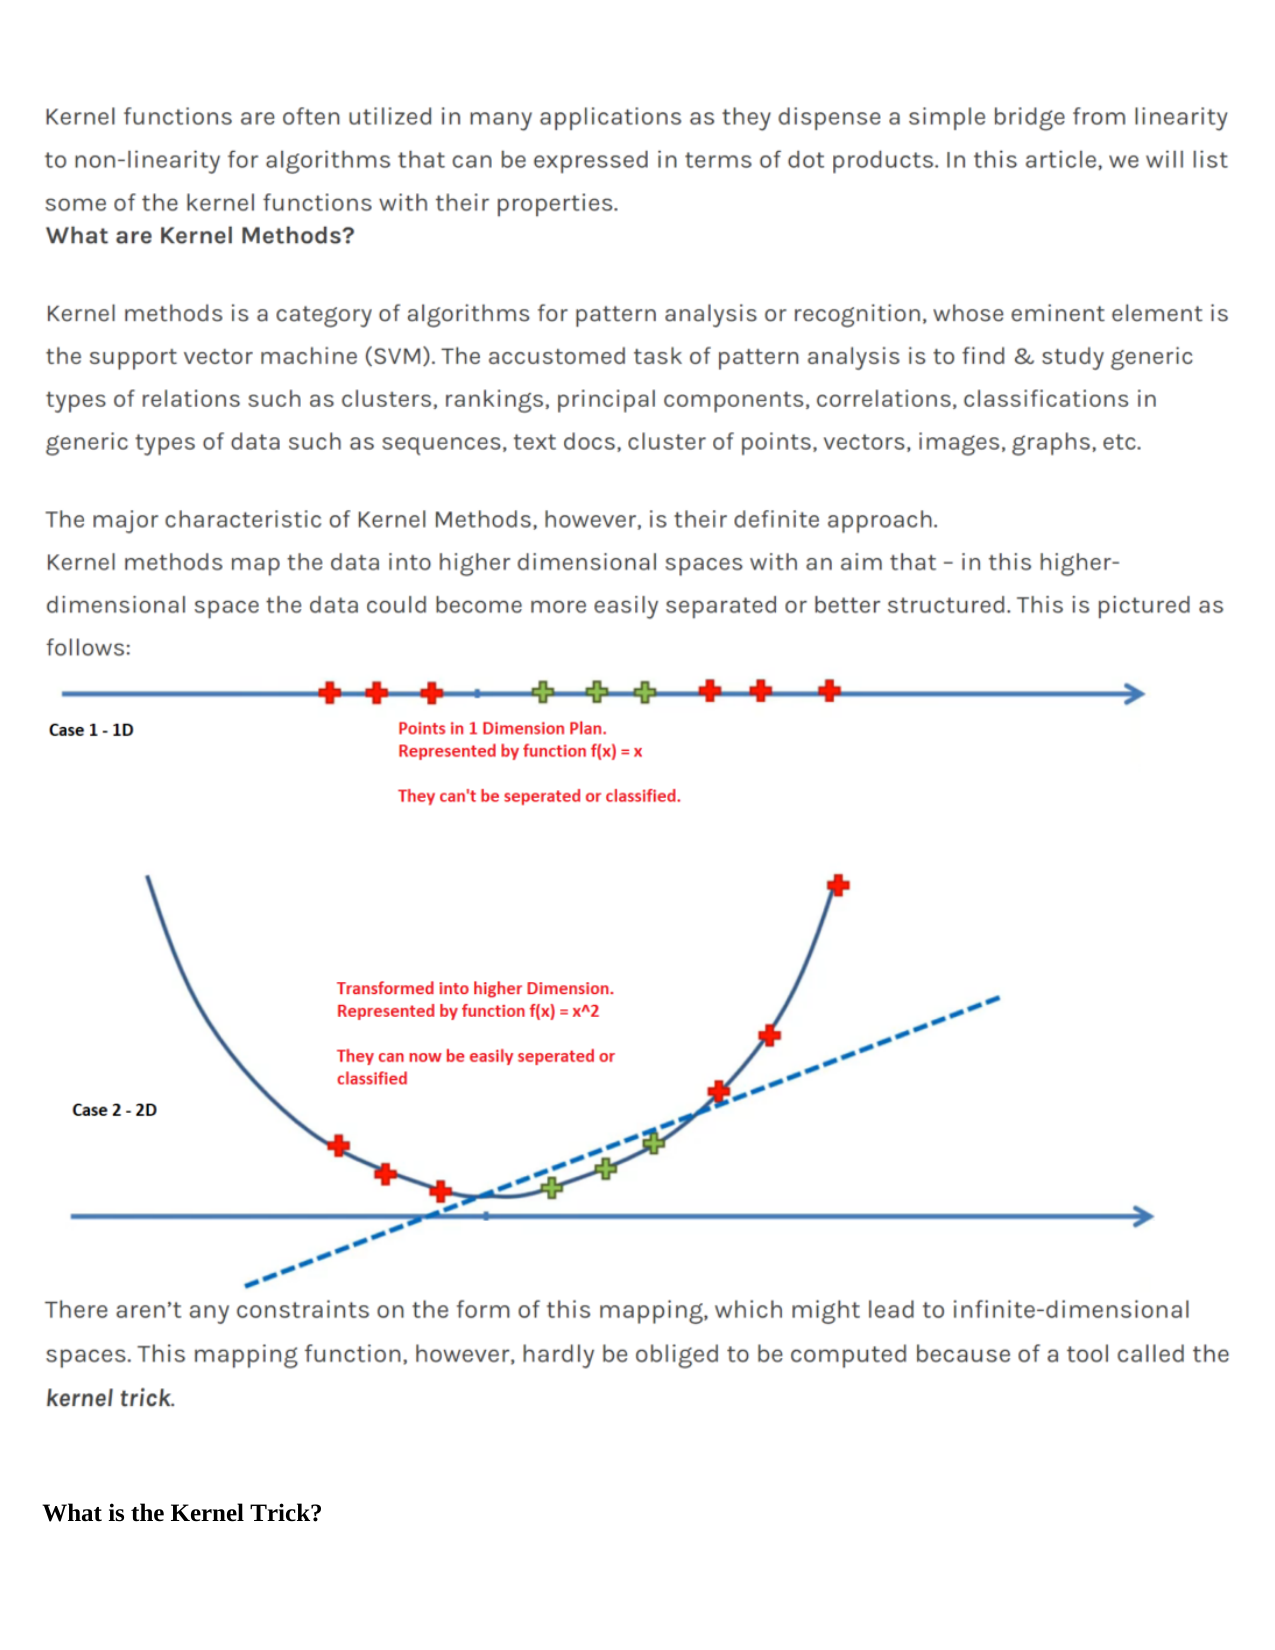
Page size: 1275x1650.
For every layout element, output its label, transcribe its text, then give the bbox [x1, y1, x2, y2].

text What is the Kernel Trick? [42, 1498, 1233, 1527]
picture [42, 104, 1233, 1412]
